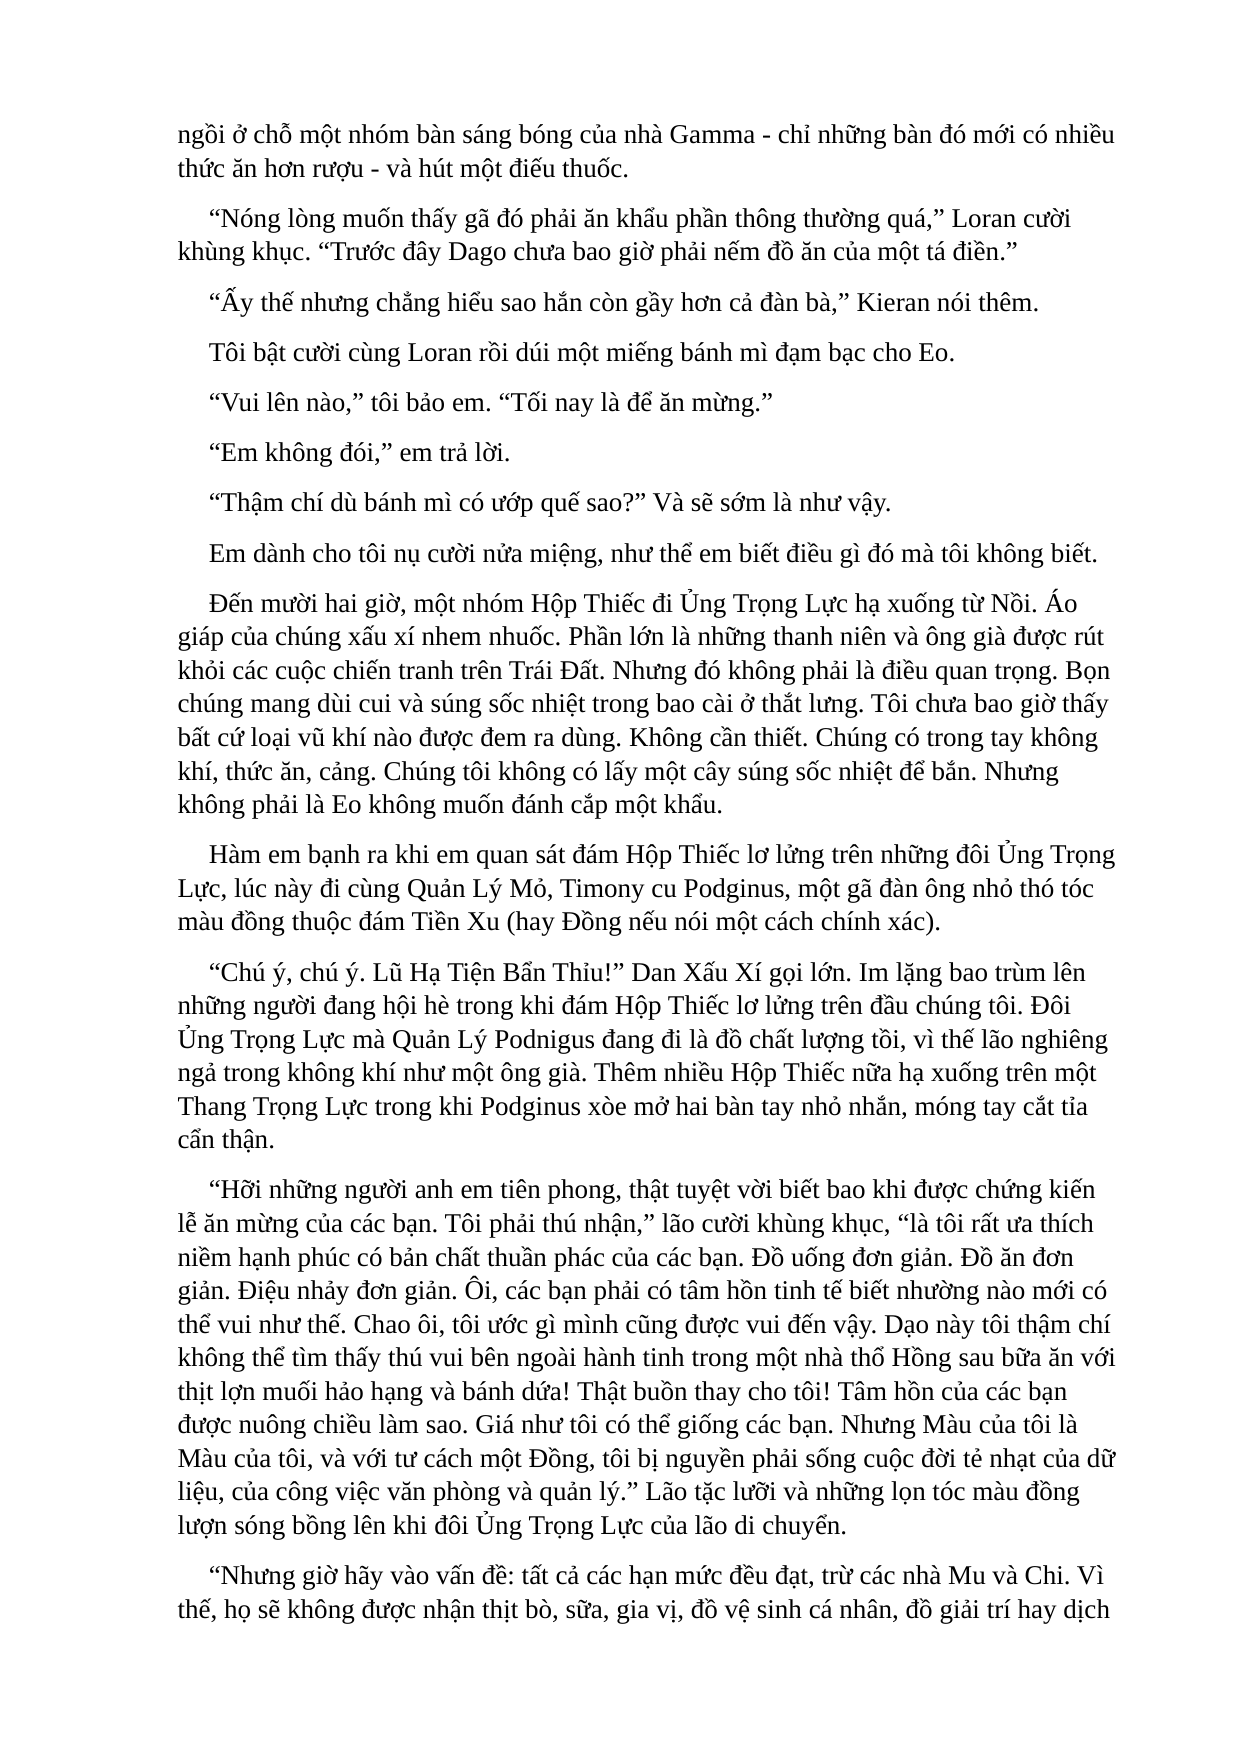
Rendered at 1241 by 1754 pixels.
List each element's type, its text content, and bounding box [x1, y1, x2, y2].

text “Thậm chí dù bánh mì có ướp quế sao?” Và sẽ sớm là như vậy. [177, 486, 1122, 518]
text “Em không đói,” em trả lời. [177, 436, 1122, 467]
text “Ấy thế nhưng chẳng hiểu sao hắn còn gầy hơn cả đàn bà,” Kieran nói thêm. [177, 286, 1122, 317]
text Đến mười hai giờ, một nhóm Hộp Thiếc đi Ủng Trọng Lực hạ xuống từ Nồi. Áo giáp của chúng xấu xí nhem nhuốc. Phần lớn là những thanh niên và ông già được rút khỏi các cuộc chiến tranh trên Trái Đất. Nhưng đó không phải là điều quan trọng. Bọn chúng mang dùi cui và súng sốc nhiệt trong bao cài ở thắt lưng. Tôi chưa bao giờ thấy bất cứ loại vũ khí nào được đem ra dùng. Không cần thiết. Chúng có trong tay không khí, thức ăn, cảng. Chúng tôi không có lấy một cây súng sốc nhiệt để bắn. Nhưng không phải là Eo không muốn đánh cắp một khẩu. [177, 587, 1122, 819]
text “Nóng lòng muốn thấy gã đó phải ăn khẩu phần thông thường quá,” Loran cười khùng khục. “Trước đây Dago chưa bao giờ phải nếm đồ ăn của một tá điền.” [177, 202, 1122, 267]
text “Hỡi những người anh em tiên phong, thật tuyệt vời biết bao khi được chứng kiến lễ ăn mừng của các bạn. Tôi phải thú nhận,” lão cười khùng khục, “là tôi rất ưa thích niềm hạnh phúc có bản chất thuần phác của các bạn. Đồ uống đơn giản. Đồ ăn đơn giản. Điệu nhảy đơn giản. Ôi, các bạn phải có tâm hồn tinh tế biết nhường nào mới có thể vui như thế. Chao ôi, tôi ước gì mình cũng được vui đến vậy. Dạo này tôi thậm chí không thể tìm thấy thú vui bên ngoài hành tinh trong một nhà thổ Hồng sau bữa ăn với thịt lợn muối hảo hạng và bánh dứa! Thật buồn thay cho tôi! Tâm hồn của các bạn được nuông chiều làm sao. Giá như tôi có thể giống các bạn. Nhưng Màu của tôi là Màu của tôi, và với tư cách một Đồng, tôi bị nguyền phải sống cuộc đời tẻ nhạt của dữ liệu, của công việc văn phòng và quản lý.” Lão tặc lưỡi và những lọn tóc màu đồng lượn sóng bồng lên khi đôi Ủng Trọng Lực của lão di chuyển. [177, 1173, 1122, 1540]
text Em dành cho tôi nụ cười nửa miệng, như thể em biết điều gì đó mà tôi không biết. [177, 537, 1122, 568]
text Hàm em bạnh ra khi em quan sát đám Hộp Thiếc lơ lửng trên những đôi Ủng Trọng Lực, lúc này đi cùng Quản Lý Mỏ, Timony cu Podginus, một gã đàn ông nhỏ thó tóc màu đồng thuộc đám Tiền Xu (hay Đồng nếu nói một cách chính xác). [177, 838, 1122, 937]
text “Vui lên nào,” tôi bảo em. “Tối nay là để ăn mừng.” [177, 386, 1122, 417]
text Tôi bật cười cùng Loran rồi dúi một miếng bánh mì đạm bạc cho Eo. [177, 336, 1122, 367]
text “Chú ý, chú ý. Lũ Hạ Tiện Bẩn Thỉu!” Dan Xấu Xí gọi lớn. Im lặng bao trùm lên những người đang hội hè trong khi đám Hộp Thiếc lơ lửng trên đầu chúng tôi. Đôi Ủng Trọng Lực mà Quản Lý Podnigus đang đi là đồ chất lượng tồi, vì thế lão nghiêng ngả trong không khí như một ông già. Thêm nhiều Hộp Thiếc nữa hạ xuống trên một Thang Trọng Lực trong khi Podginus xòe mở hai bàn tay nhỏ nhắn, móng tay cắt tỉa cẩn thận. [177, 956, 1122, 1154]
